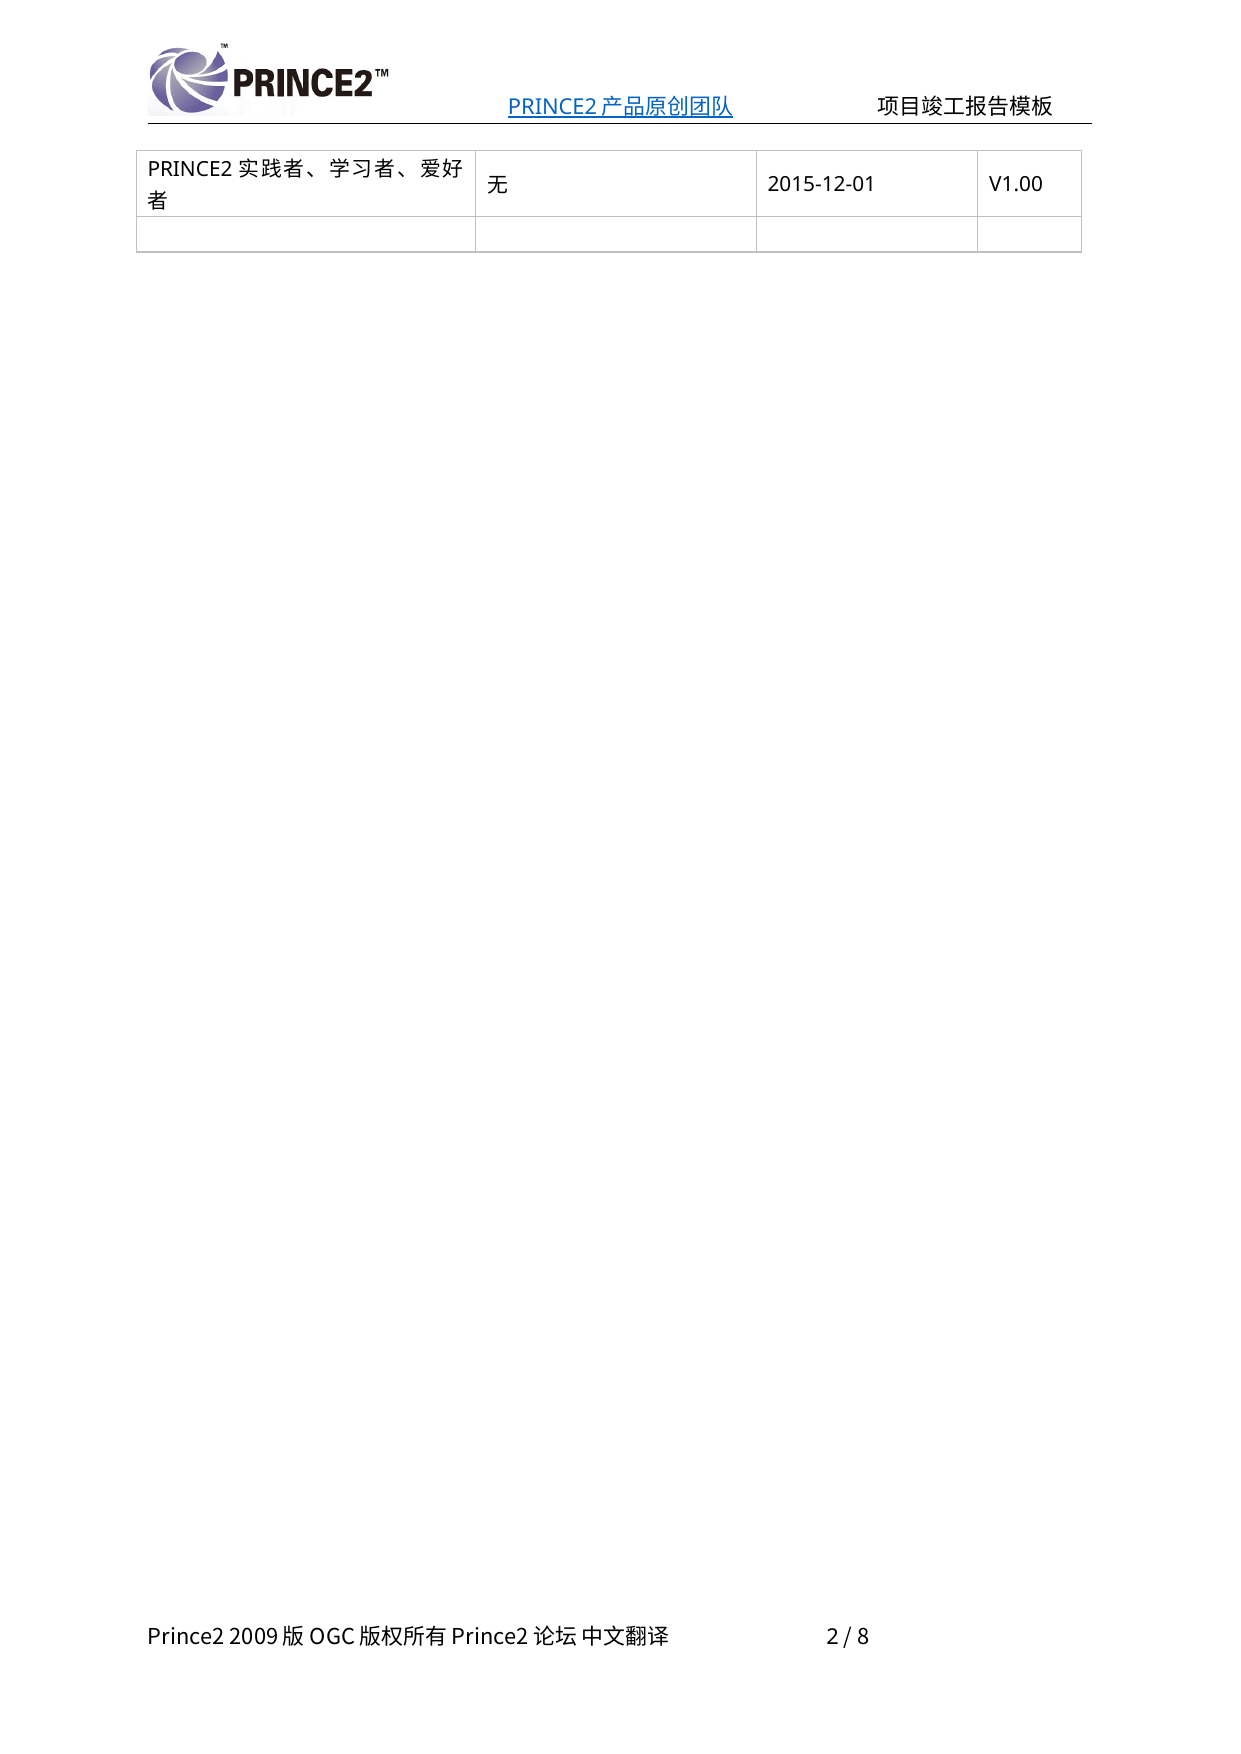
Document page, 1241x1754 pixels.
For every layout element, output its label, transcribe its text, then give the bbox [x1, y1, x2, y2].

table_cell 2015-12-01 [757, 151, 977, 216]
table_cell [757, 217, 977, 251]
table_cell PRINCE2实践者、学习者、爱好者 [137, 151, 475, 216]
table_cell [978, 217, 1081, 251]
table_cell 无 [476, 151, 756, 216]
table_cell [476, 217, 756, 251]
table_cell [137, 217, 475, 251]
picture [147, 38, 393, 116]
table_cell V1.00 [978, 151, 1081, 216]
